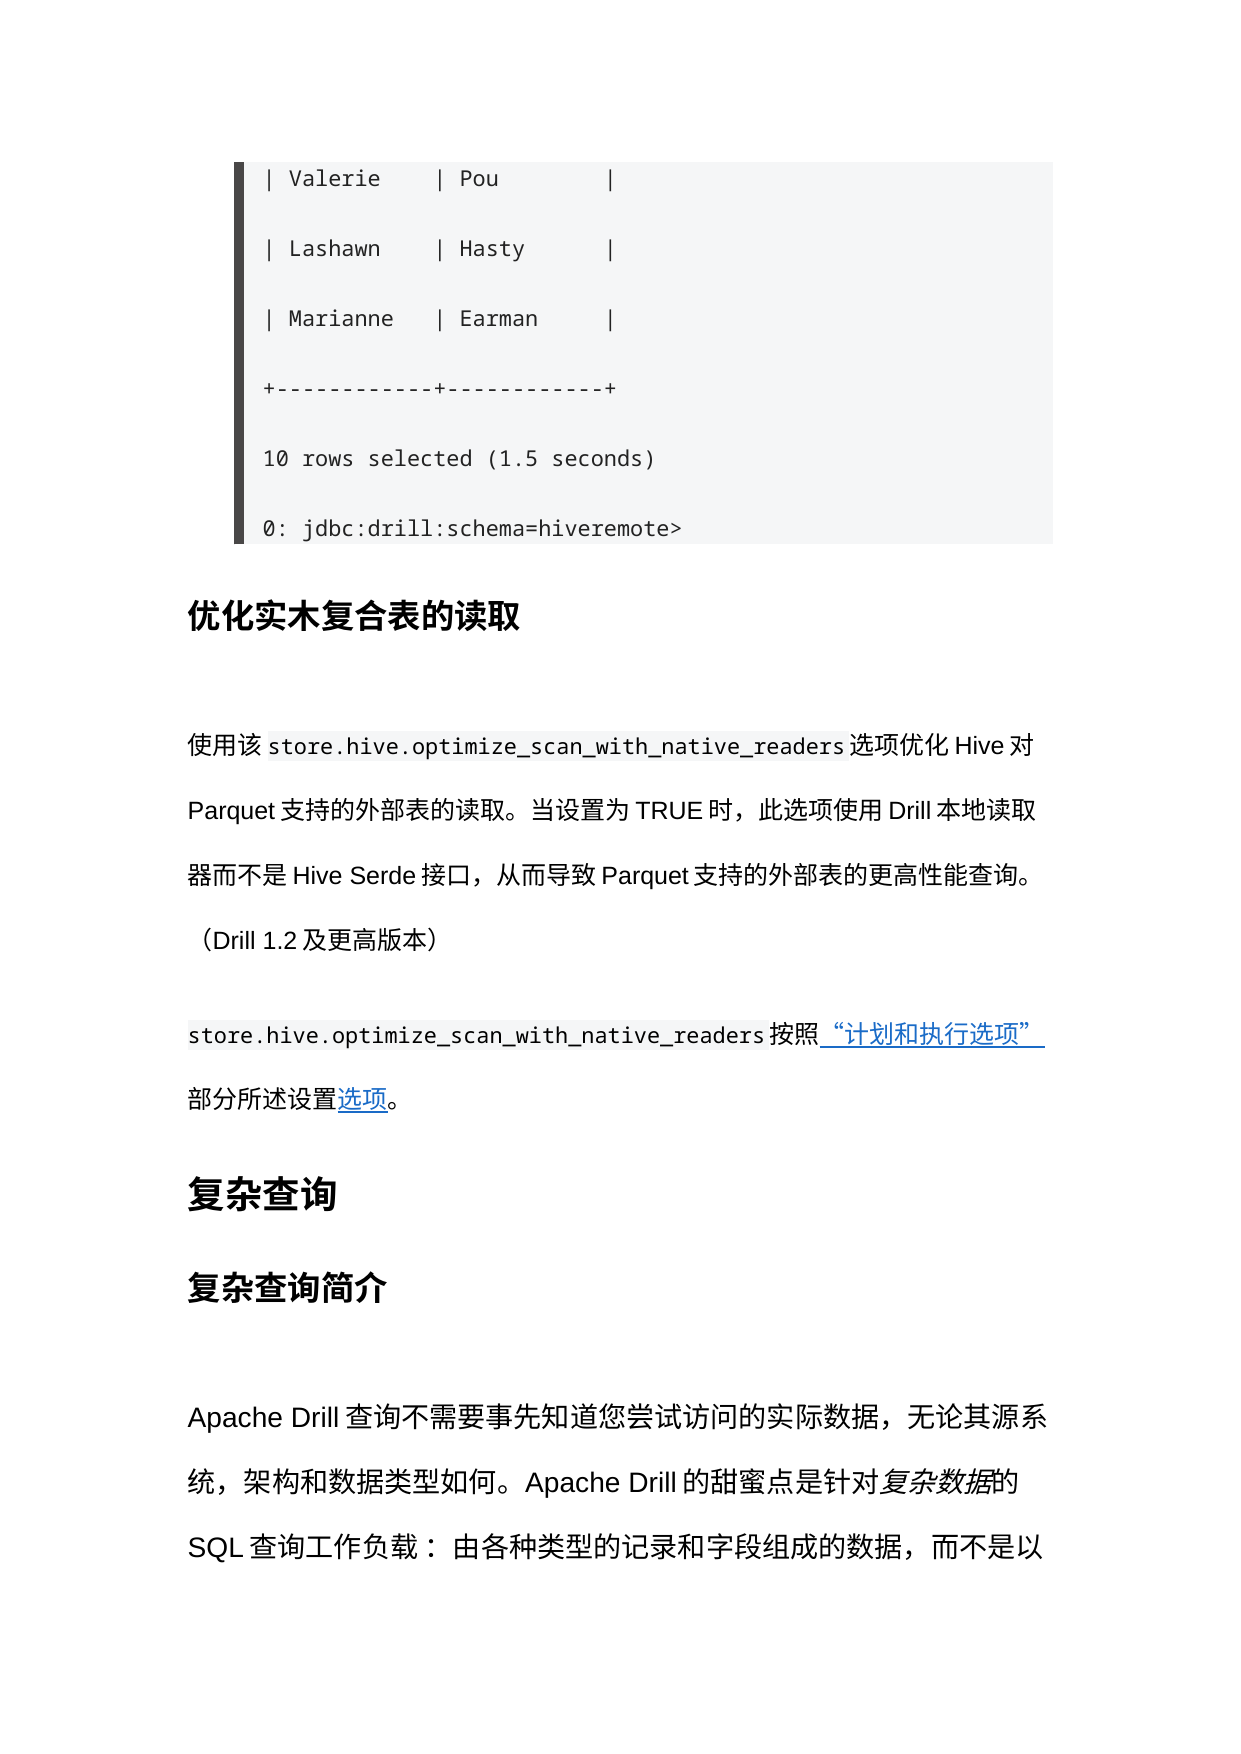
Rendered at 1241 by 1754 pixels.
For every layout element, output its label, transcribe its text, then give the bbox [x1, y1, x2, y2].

text +------------+------------+ [244, 372, 1053, 404]
subtitle 优化实木复合表的读取 [187, 582, 1053, 647]
text | Valerie | Pou | [244, 162, 1053, 194]
text | Marianne | Earman | [244, 302, 1053, 334]
subtitle 复杂查询简介 [187, 1254, 1053, 1319]
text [187, 1383, 1053, 1578]
text 使用该store.hive.optimize_scan_with_native_readers选项优化Hive对Parquet支持的外部表的读取。当设置为TRUE时，此选项使用Drill本地读取器而不是Hive Serde接口，从而导致Parquet支持的外部表的更高性能查询。（Drill 1.2及更高版本） [187, 711, 1053, 971]
subtitle 复杂查询 [187, 1159, 1053, 1224]
text store.hive.optimize_scan_with_native_readers按照“计划和执行选项”部分所述设置选项。 [187, 1000, 1053, 1130]
text | Lashawn | Hasty | [244, 232, 1053, 264]
text 0: jdbc:drill:schema=hiveremote> [244, 512, 1053, 544]
text 10 rows selected (1.5 seconds) [244, 442, 1053, 474]
